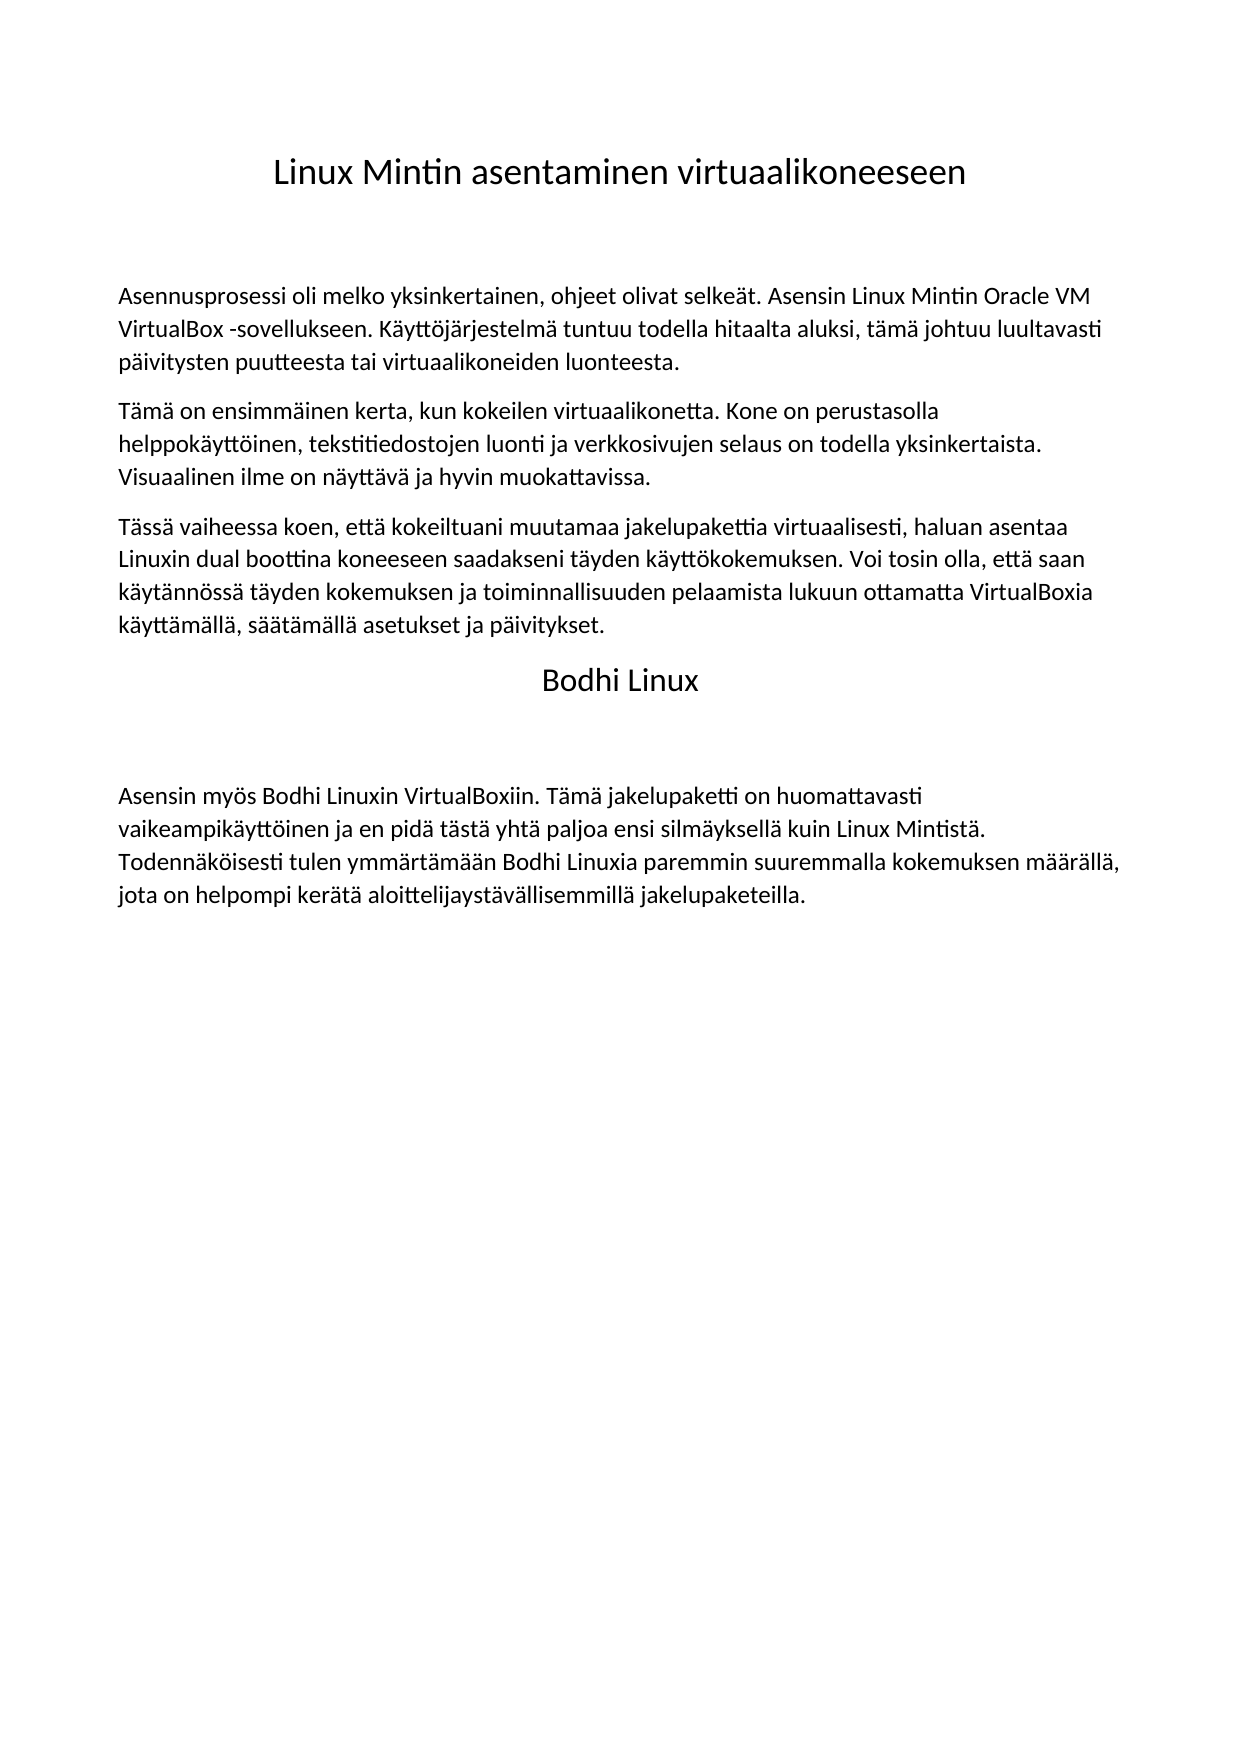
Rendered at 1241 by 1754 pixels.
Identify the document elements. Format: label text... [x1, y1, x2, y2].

text Tämä on ensimmäinen kerta, kun kokeilen virtuaalikonetta. Kone on perustasolla helppokäyttöinen, tekstitiedostojen luonti ja verkkosivujen selaus on todella yksinkertaista. Visuaalinen ilme on näyttävä ja hyvin muokattavissa. [118, 395, 1122, 492]
text Asensin myös Bodhi Linuxin VirtualBoxiin. Tämä jakelupaketti on huomattavasti vaikeampikäyttöinen ja en pidä tästä yhtä paljoa ensi silmäyksellä kuin Linux Mintistä. Todennäköisesti tulen ymmärtämään Bodhi Linuxia paremmin suuremmalla kokemuksen määrällä, jota on helpompi kerätä aloittelijaystävällisemmillä jakelupaketeilla. [118, 780, 1122, 909]
text Asennusprosessi oli melko yksinkertainen, ohjeet olivat selkeät. Asensin Linux Mintin Oracle VM VirtualBox -sovellukseen. Käyttöjärjestelmä tuntuu todella hitaalta aluksi, tämä johtuu luultavasti päivitysten puutteesta tai virtuaalikoneiden luonteesta. [118, 280, 1122, 376]
text Linux Mintin asentaminen virtuaalikoneeseen [118, 148, 1122, 193]
text Bodhi Linux [118, 659, 1122, 700]
text Tässä vaiheessa koen, että kokeiltuani muutamaa jakelupakettia virtuaalisesti, haluan asentaa Linuxin dual boottina koneeseen saadakseni täyden käyttökokemuksen. Voi tosin olla, että saan käytännössä täyden kokemuksen ja toiminnallisuuden pelaamista lukuun ottamatta VirtualBoxia käyttämällä, säätämällä asetukset ja päivitykset. [118, 511, 1122, 640]
